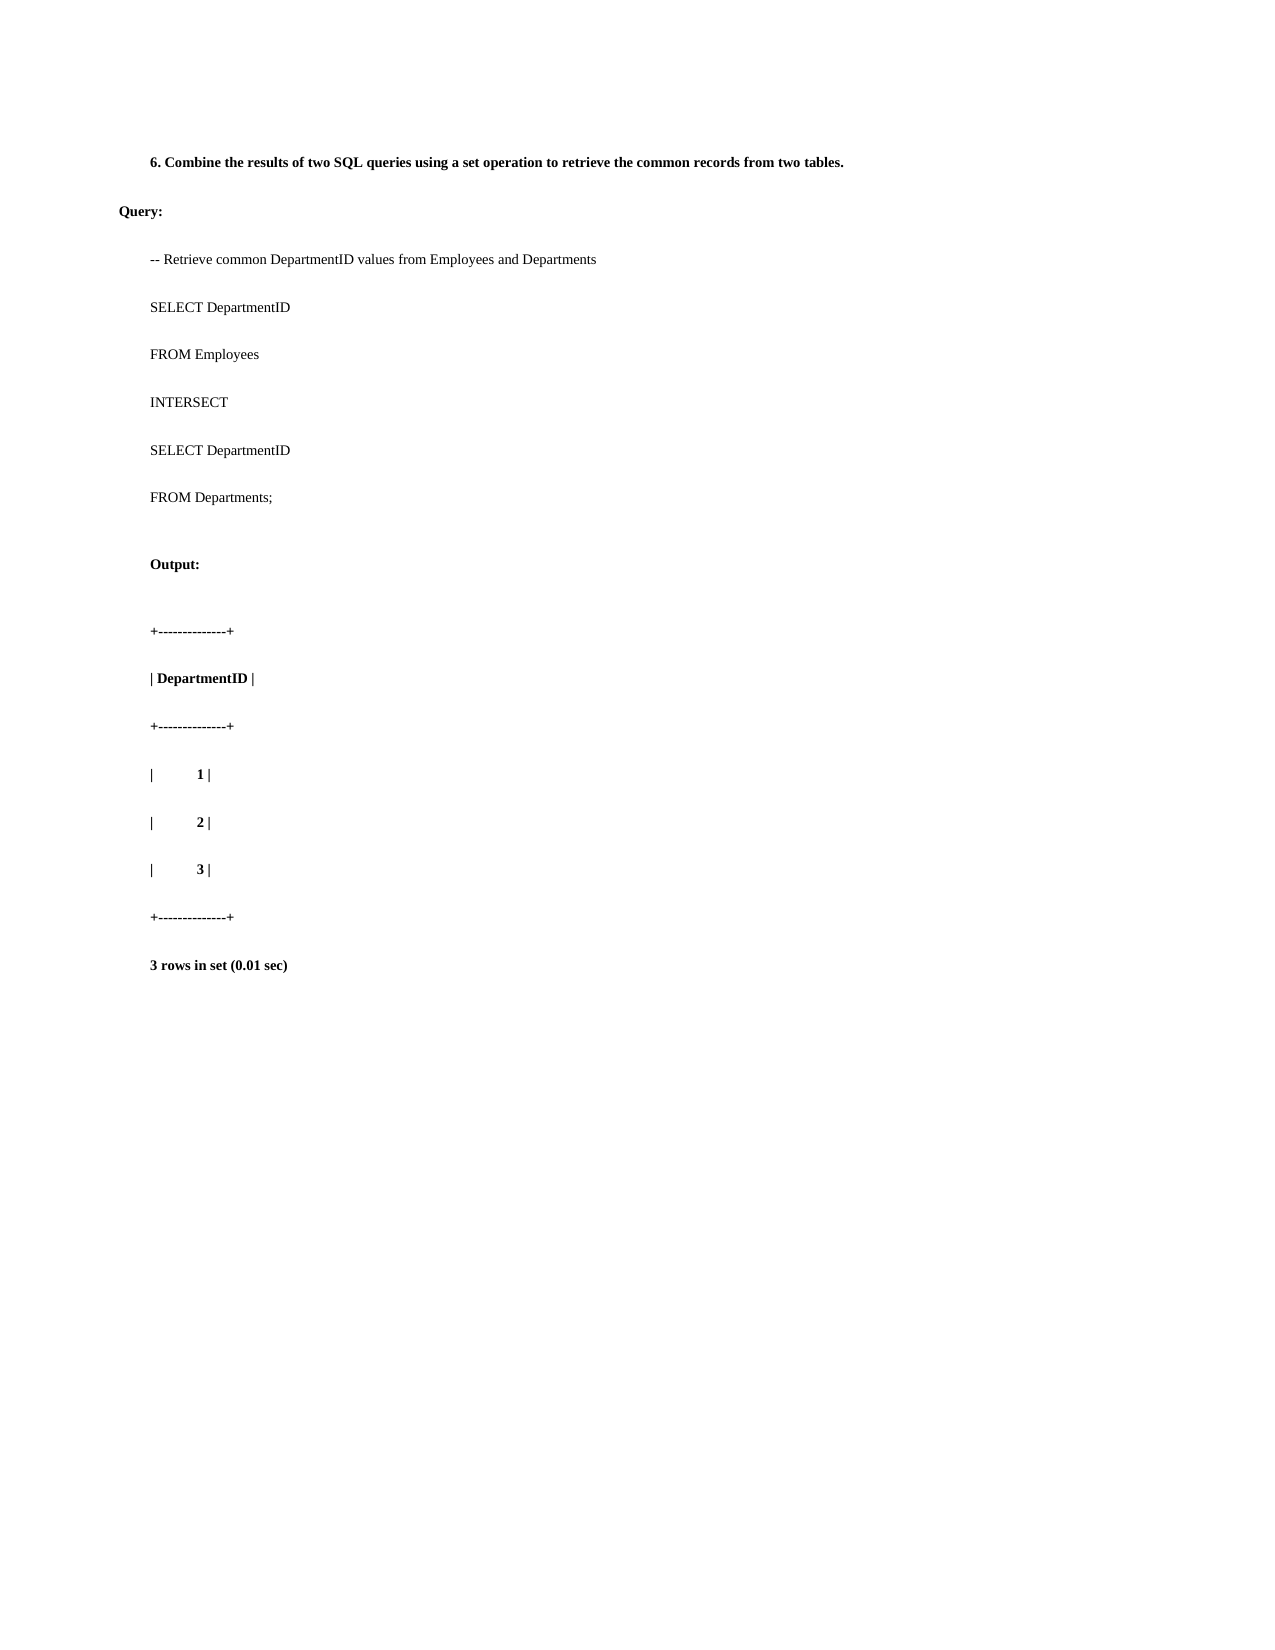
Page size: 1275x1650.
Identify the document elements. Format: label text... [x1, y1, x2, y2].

text SELECT DepartmentID [150, 286, 1275, 315]
text +--------------+ [150, 897, 1275, 926]
text -- Retrieve common DepartmentID values from Employees and Departments [150, 239, 1275, 267]
text | DepartmentID | [150, 658, 1275, 687]
text | 3 | [150, 849, 1275, 878]
text Output: [150, 544, 1275, 573]
text FROM Employees [150, 334, 1275, 363]
text INTERSECT [150, 382, 1275, 411]
text SELECT DepartmentID [150, 429, 1275, 458]
text +--------------+ [150, 611, 1275, 639]
text | 1 | [150, 754, 1275, 782]
text +--------------+ [150, 706, 1275, 735]
text FROM Departments; [150, 477, 1275, 506]
text 6. Combine the results of two SQL queries using a set operation to retrieve the common records from two tables. [150, 142, 1263, 170]
text Query: [75, 191, 1275, 220]
text | 2 | [150, 801, 1275, 830]
text 3 rows in set (0.01 sec) [150, 944, 1275, 973]
